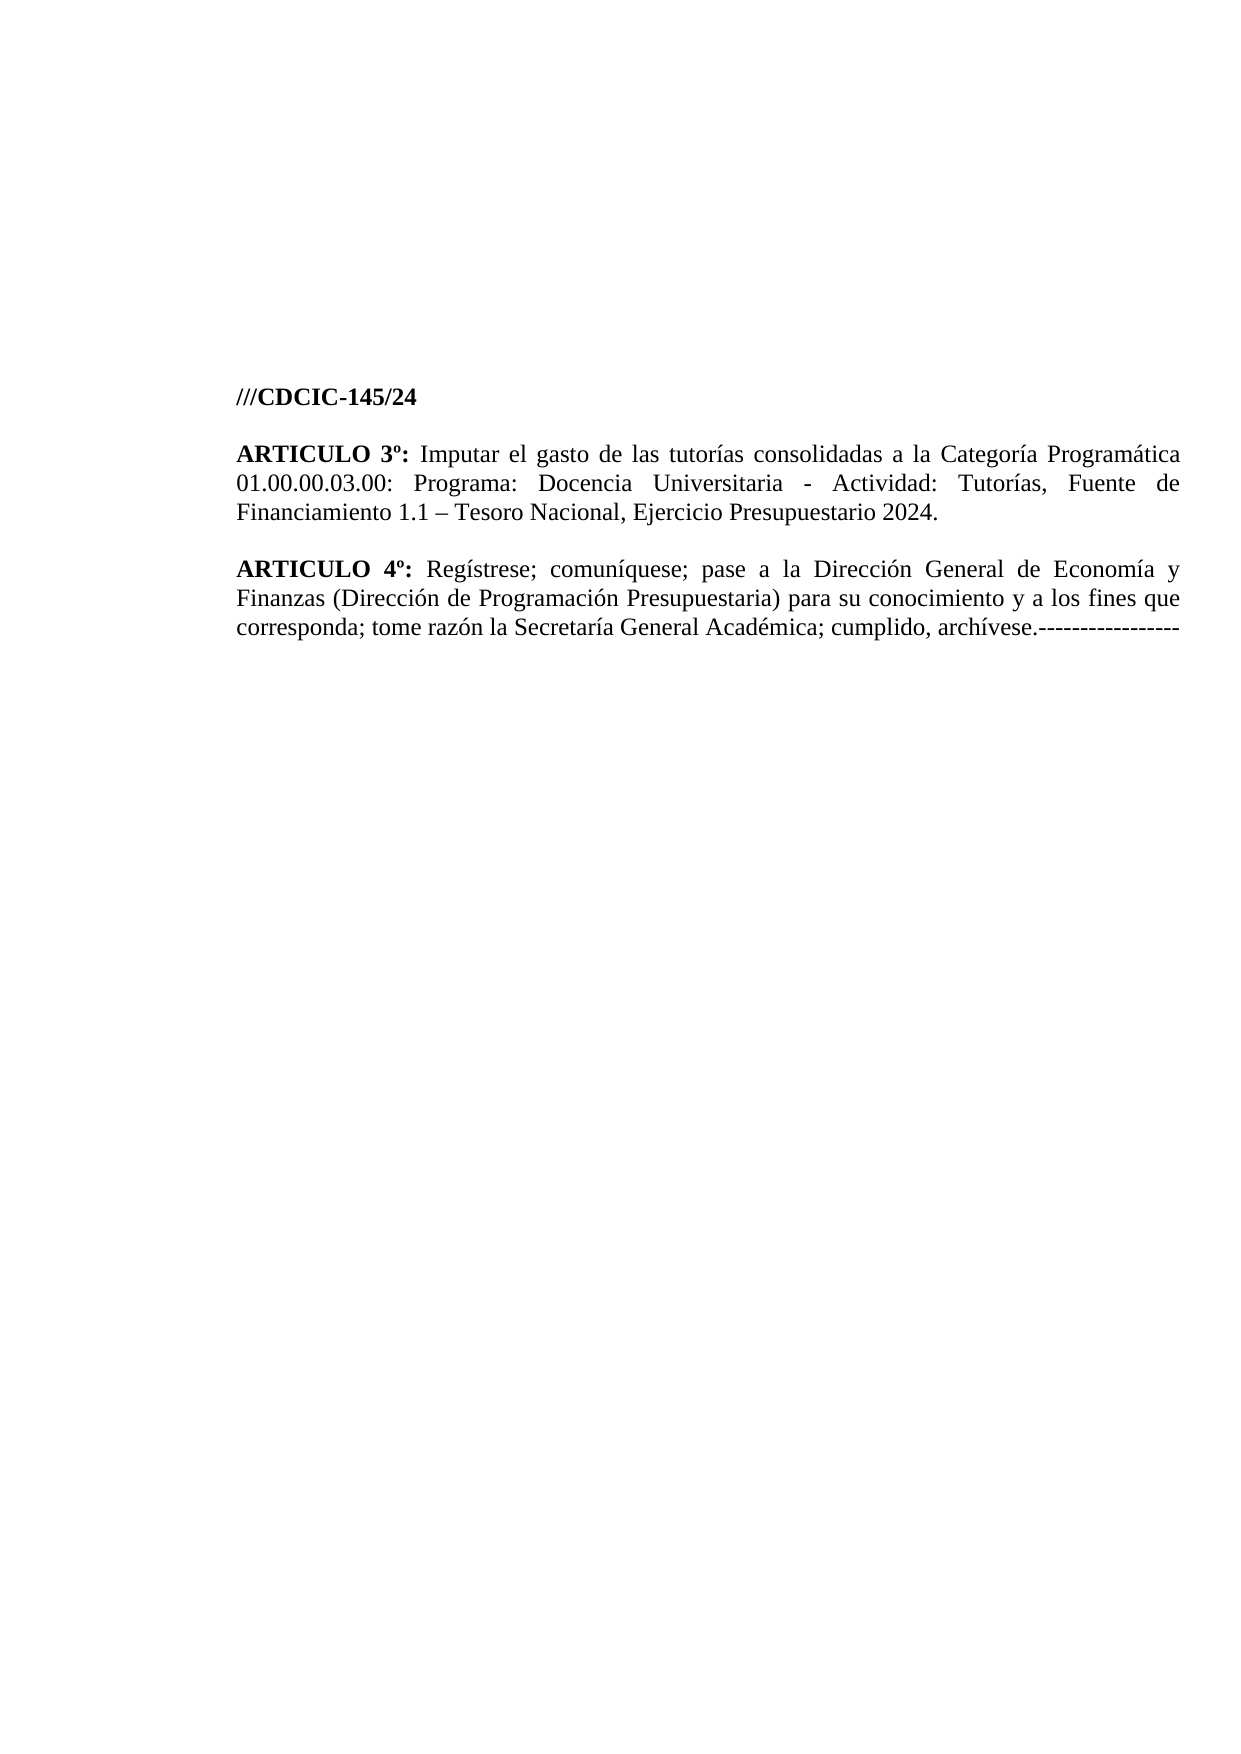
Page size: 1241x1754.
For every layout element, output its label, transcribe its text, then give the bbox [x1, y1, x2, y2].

text ARTICULO 3º: Imputar el gasto de las tutorías consolidadas a la Categoría Programática 01.00.00.03.00: Programa: Docencia Universitaria - Actividad: Tutorías, Fuente de Financiamiento 1.1 – Tesoro Nacional, Ejercicio Presupuestario 2024. [236, 439, 1181, 525]
text ARTICULO 4º: Regístrese; comuníquese; pase a la Dirección General de Economía y Finanzas (Dirección de Programación Presupuestaria) para su conocimiento y a los fines que corresponda; tome razón la Secretaría General Académica; cumplido, archívese.----------------- [236, 554, 1181, 640]
text ///CDCIC-145/24 [236, 382, 1181, 410]
